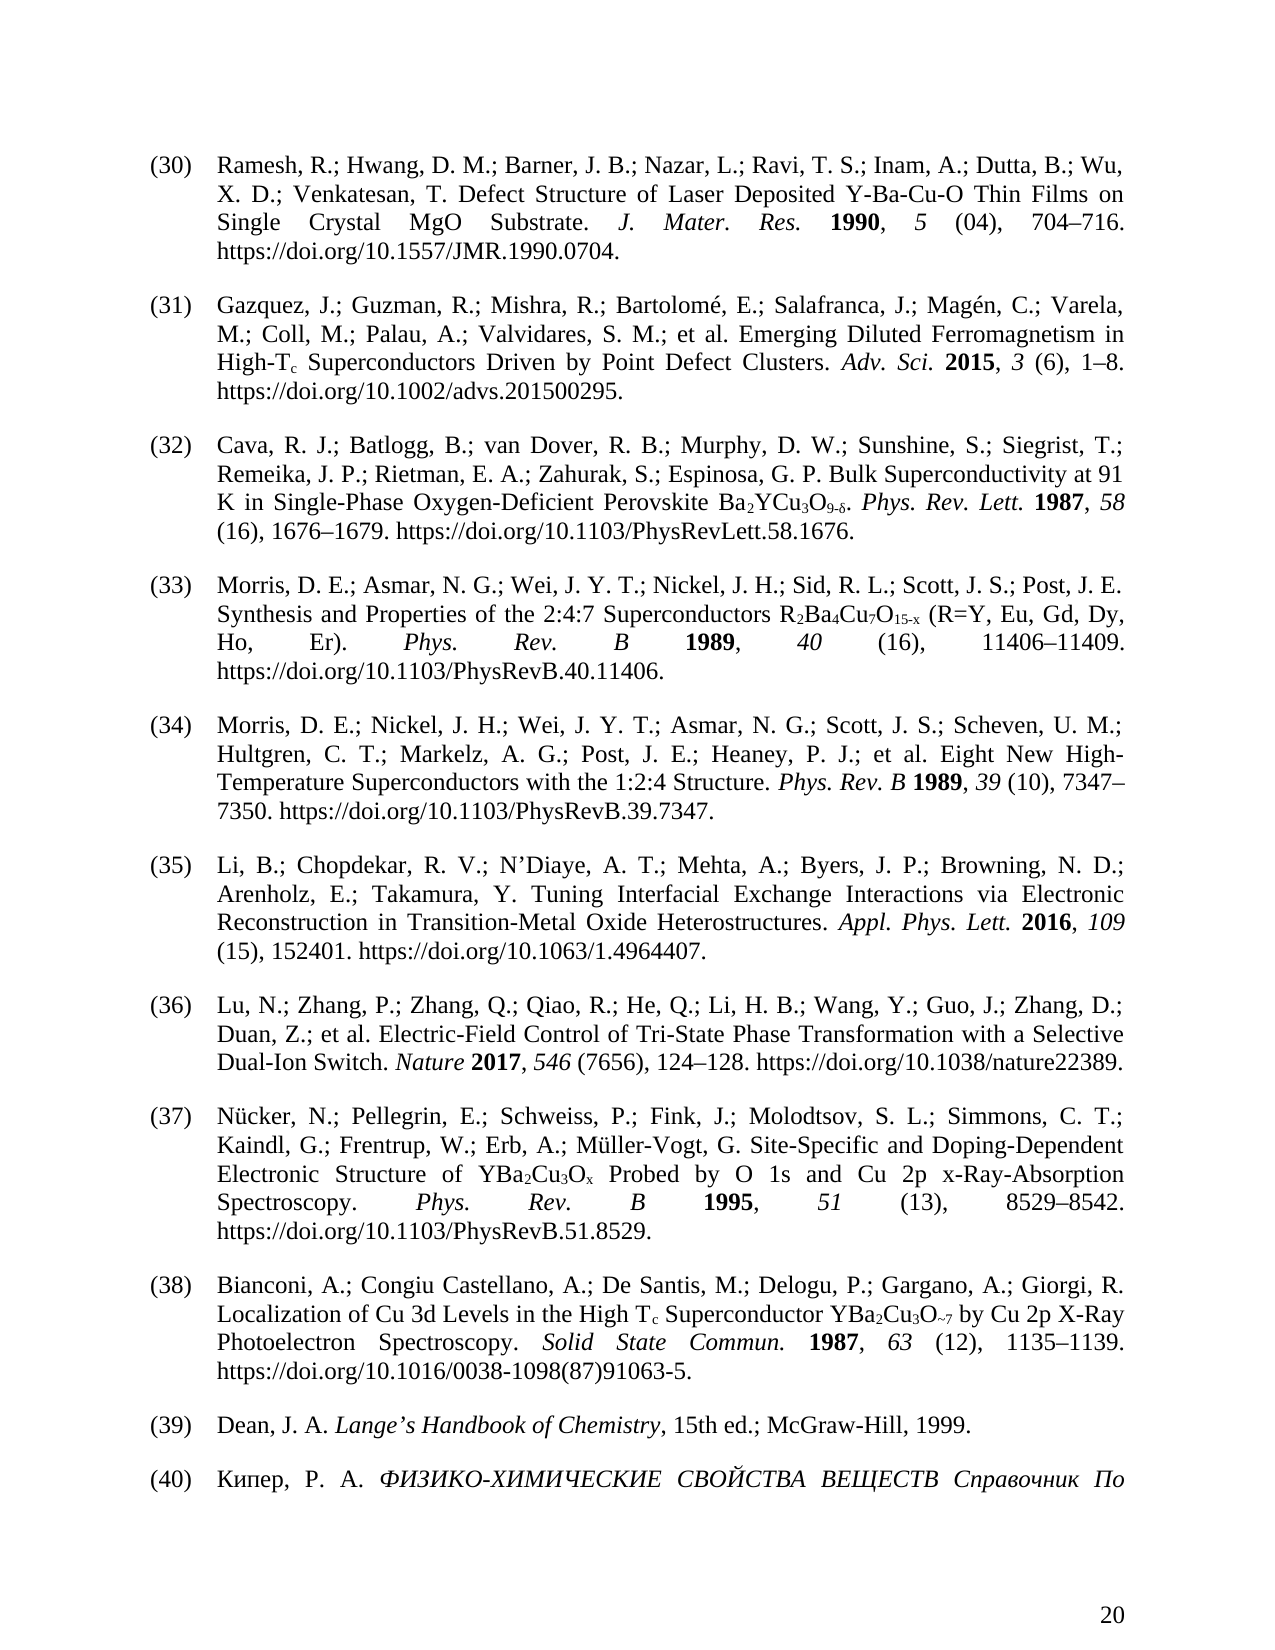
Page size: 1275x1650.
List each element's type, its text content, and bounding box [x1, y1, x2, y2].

text (39) Dean, J. A. Lange’s Handbook of Chemistry, 15th ed.; McGraw-Hill, 1999. [150, 1410, 1125, 1439]
text (36) Lu, N.; Zhang, P.; Zhang, Q.; Qiao, R.; He, Q.; Li, H. B.; Wang, Y.; Guo, J.; Zhang, D.; Duan, Z.; et al. Electric-Field Control of Tri-State Phase Transformation with a Selective Dual-Ion Switch. Nature 2017, 546 (7656), 124–128. https://doi.org/10.1038/nature22389. [150, 990, 1125, 1076]
text (31) Gazquez, J.; Guzman, R.; Mishra, R.; Bartolomé, E.; Salafranca, J.; Magén, C.; Varela, M.; Coll, M.; Palau, A.; Valvidares, S. M.; et al. Emerging Diluted Ferromagnetism in High-Tc Superconductors Driven by Point Defect Clusters. Adv. Sci. 2015, 3 (6), 1–8. https://doi.org/10.1002/advs.201500295. [150, 290, 1125, 405]
text (35) Li, B.; Chopdekar, R. V.; N’Diaye, A. T.; Mehta, A.; Byers, J. P.; Browning, N. D.; Arenholz, E.; Takamura, Y. Tuning Interfacial Exchange Interactions via Electronic Reconstruction in Transition-Metal Oxide Heterostructures. Appl. Phys. Lett. 2016, 109 (15), 152401. https://doi.org/10.1063/1.4964407. [150, 850, 1125, 965]
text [150, 1464, 1125, 1492]
text (37) Nücker, N.; Pellegrin, E.; Schweiss, P.; Fink, J.; Molodtsov, S. L.; Simmons, C. T.; Kaindl, G.; Frentrup, W.; Erb, A.; Müller-Vogt, G. Site-Specific and Doping-Dependent Electronic Structure of YBa2Cu3Ox Probed by O 1s and Cu 2p x-Ray-Absorption Spectroscopy. Phys. Rev. B 1995, 51 (13), 8529–8542. https://doi.org/10.1103/PhysRevB.51.8529. [150, 1101, 1125, 1245]
text (32) Cava, R. J.; Batlogg, B.; van Dover, R. B.; Murphy, D. W.; Sunshine, S.; Siegrist, T.; Remeika, J. P.; Rietman, E. A.; Zahurak, S.; Espinosa, G. P. Bulk Superconductivity at 91 K in Single-Phase Oxygen-Deficient Perovskite Ba2YCu3O9-δ. Phys. Rev. Lett. 1987, 58 (16), 1676–1679. https://doi.org/10.1103/PhysRevLett.58.1676. [150, 430, 1125, 545]
text (38) Bianconi, A.; Congiu Castellano, A.; De Santis, M.; Delogu, P.; Gargano, A.; Giorgi, R. Localization of Cu 3d Levels in the High Tc Superconductor YBa2Cu3O~7 by Cu 2p X-Ray Photoelectron Spectroscopy. Solid State Commun. 1987, 63 (12), 1135–1139. https://doi.org/10.1016/0038-1098(87)91063-5. [150, 1270, 1125, 1385]
text (30) Ramesh, R.; Hwang, D. M.; Barner, J. B.; Nazar, L.; Ravi, T. S.; Inam, A.; Dutta, B.; Wu, X. D.; Venkatesan, T. Defect Structure of Laser Deposited Y-Ba-Cu-O Thin Films on Single Crystal MgO Substrate. J. Mater. Res. 1990, 5 (04), 704–716. https://doi.org/10.1557/JMR.1990.0704. [150, 150, 1125, 265]
text (33) Morris, D. E.; Asmar, N. G.; Wei, J. Y. T.; Nickel, J. H.; Sid, R. L.; Scott, J. S.; Post, J. E. Synthesis and Properties of the 2:4:7 Superconductors R2Ba4Cu7O15-x (R=Y, Eu, Gd, Dy, Ho, Er). Phys. Rev. B 1989, 40 (16), 11406–11409. https://doi.org/10.1103/PhysRevB.40.11406. [150, 570, 1125, 685]
text (34) Morris, D. E.; Nickel, J. H.; Wei, J. Y. T.; Asmar, N. G.; Scott, J. S.; Scheven, U. M.; Hultgren, C. T.; Markelz, A. G.; Post, J. E.; Heaney, P. J.; et al. Eight New High-Temperature Superconductors with the 1:2:4 Structure. Phys. Rev. B 1989, 39 (10), 7347–7350. https://doi.org/10.1103/PhysRevB.39.7347. [150, 710, 1125, 825]
